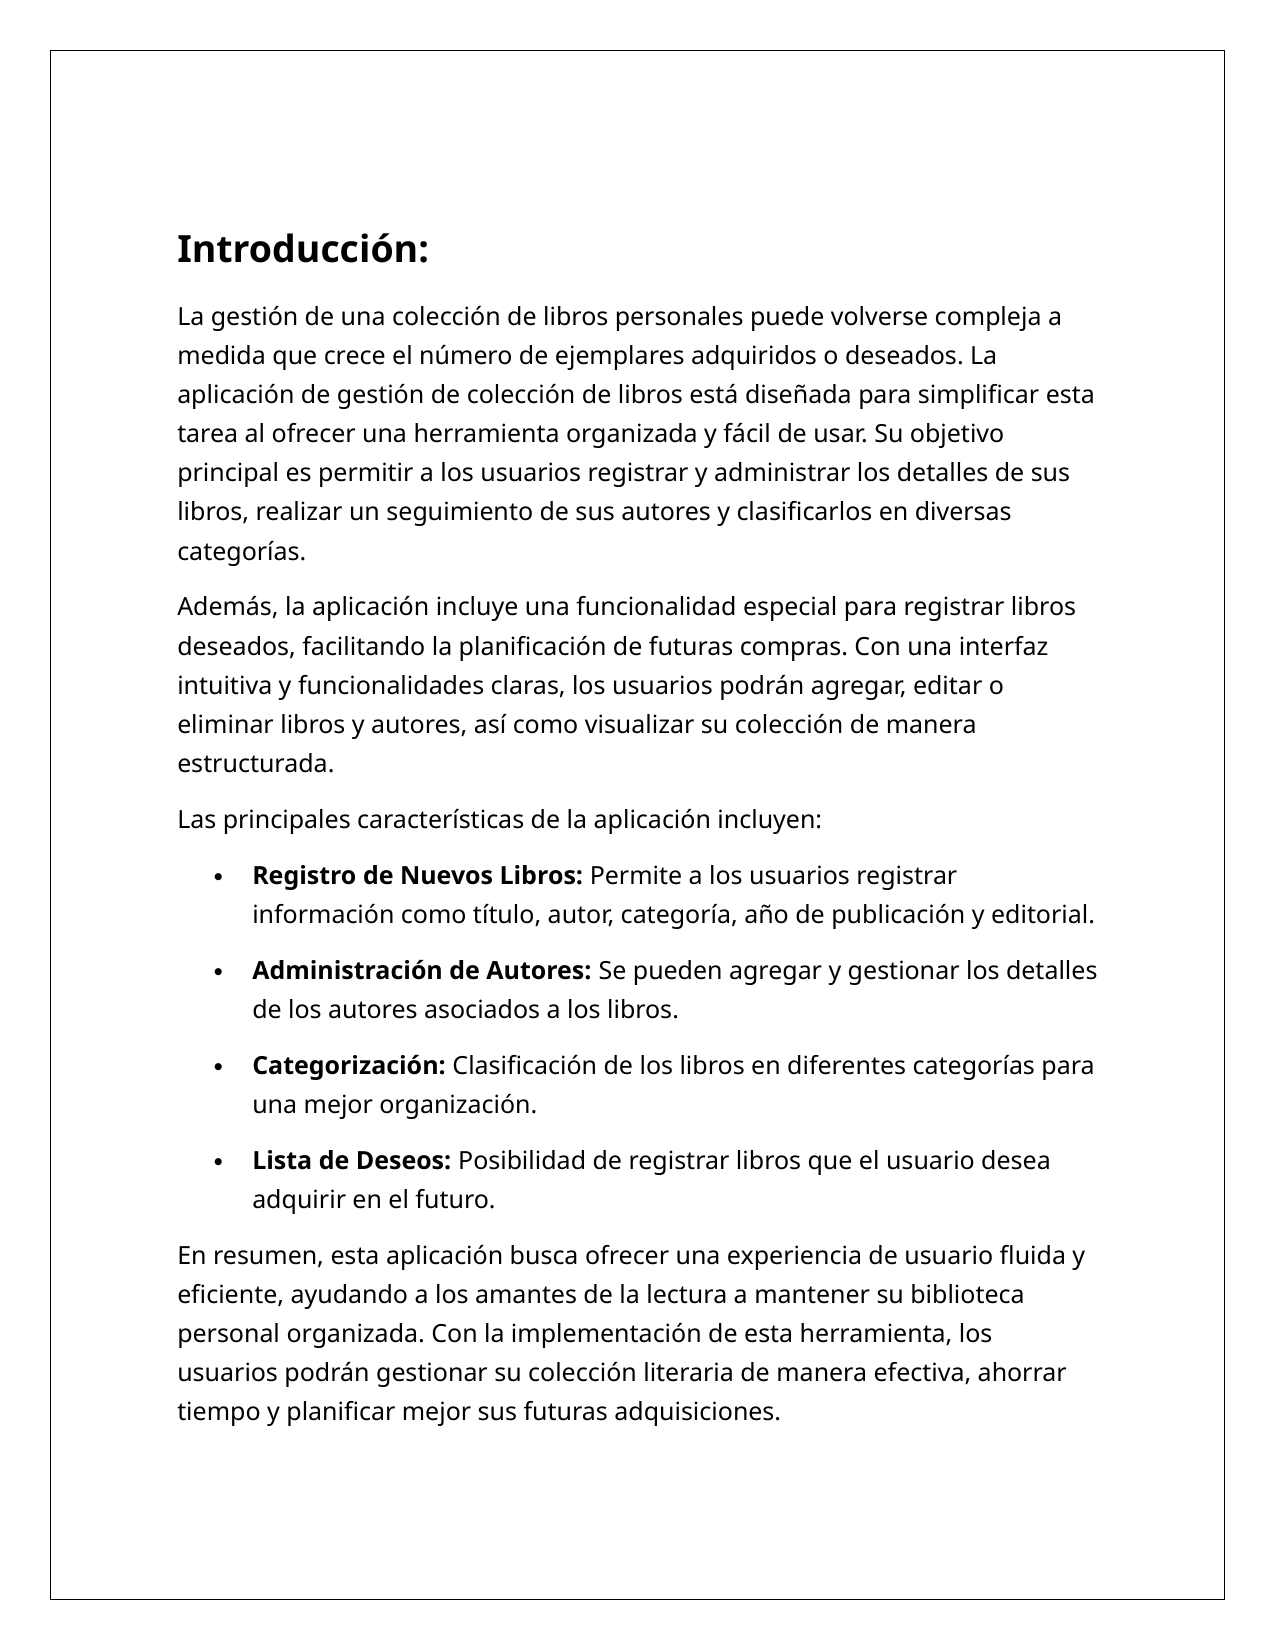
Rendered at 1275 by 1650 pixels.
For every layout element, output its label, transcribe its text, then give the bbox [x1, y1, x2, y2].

text La gestión de una colección de libros personales puede volverse compleja a medida que crece el número de ejemplares adquiridos o deseados. La aplicación de gestión de colección de libros está diseñada para simplificar esta tarea al ofrecer una herramienta organizada y fácil de usar. Su objetivo principal es permitir a los usuarios registrar y administrar los detalles de sus libros, realizar un seguimiento de sus autores y clasificarlos en diversas categorías. [177, 298, 1098, 567]
text Introducción: [177, 223, 1098, 274]
text Además, la aplicación incluye una funcionalidad especial para registrar libros deseados, facilitando la planificación de futuras compras. Con una interfaz intuitiva y funcionalidades claras, los usuarios podrán agregar, editar o eliminar libros y autores, así como visualizar su colección de manera estructurada. [177, 589, 1098, 780]
text Las principales características de la aplicación incluyen: [177, 801, 1098, 836]
list Administración de Autores: Se pueden agregar y gestionar los detalles de los autores asociados a los libros. [214, 952, 1098, 1026]
list Categorización: Clasificación de los libros en diferentes categorías para una mejor organización. [214, 1047, 1098, 1121]
text En resumen, esta aplicación busca ofrecer una experiencia de usuario fluida y eficiente, ayudando a los amantes de la lectura a mantener su biblioteca personal organizada. Con la implementación de esta herramienta, los usuarios podrán gestionar su colección literaria de manera efectiva, ahorrar tiempo y planificar mejor sus futuras adquisiciones. [177, 1237, 1098, 1428]
list Lista de Deseos: Posibilidad de registrar libros que el usuario desea adquirir en el futuro. [214, 1142, 1098, 1216]
list Registro de Nuevos Libros: Permite a los usuarios registrar información como título, autor, categoría, año de publicación y editorial. [214, 857, 1098, 931]
